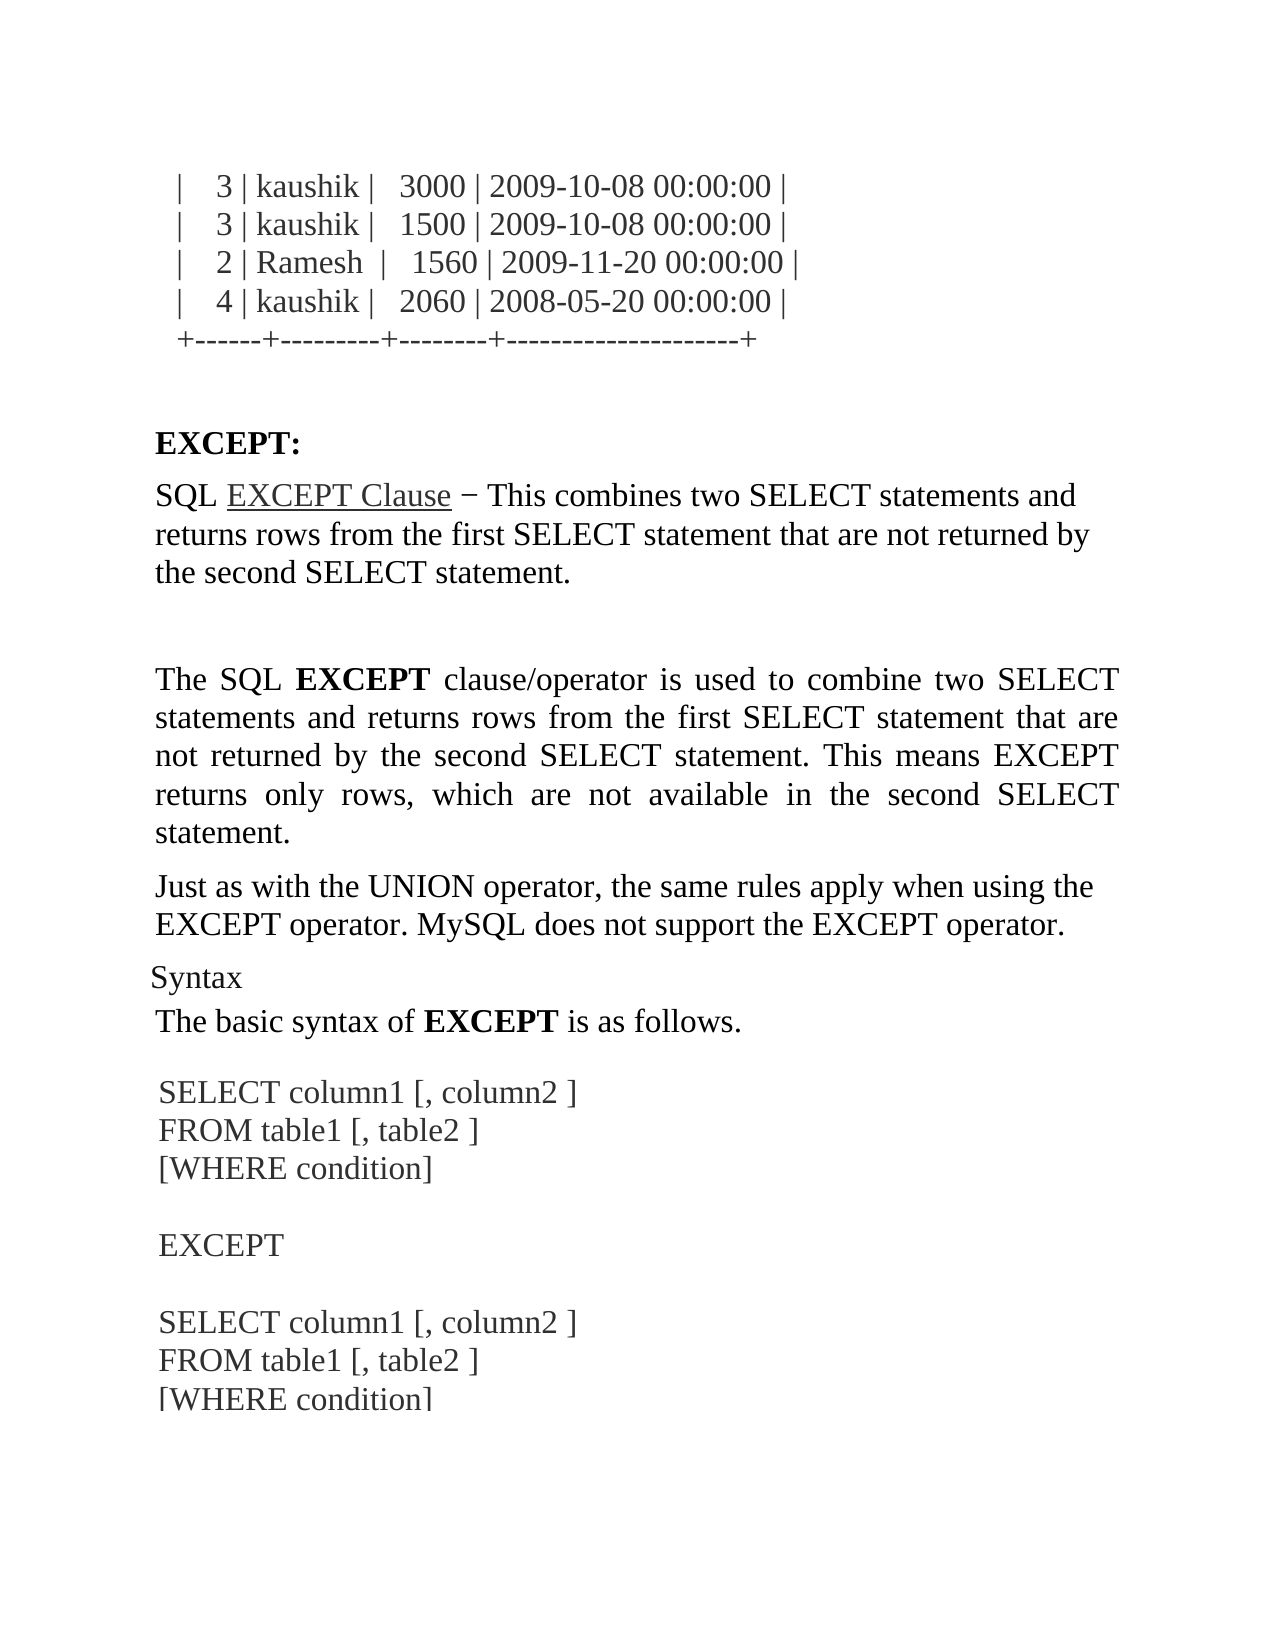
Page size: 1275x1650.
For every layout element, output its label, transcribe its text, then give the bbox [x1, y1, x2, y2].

text The SQL EXCEPT clause/operator is used to combine two SELECT statements and returns rows from the first SELECT statement that are not returned by the second SELECT statement. This means EXCEPT returns only rows, which are not available in the second SELECT statement. [155, 659, 1120, 851]
text Just as with the UNION operator, the same rules apply when using the EXCEPT operator. MySQL does not support the EXCEPT operator. [155, 866, 1125, 942]
text The basic syntax of EXCEPT is as follows. [155, 1001, 1275, 1039]
text Syntax [150, 957, 1275, 996]
text SQL EXCEPT Clause − This combines two SELECT statements and returns rows from the first SELECT statement that are not returned by the second SELECT statement. [155, 476, 1125, 591]
subtitle EXCEPT: [155, 423, 1275, 461]
